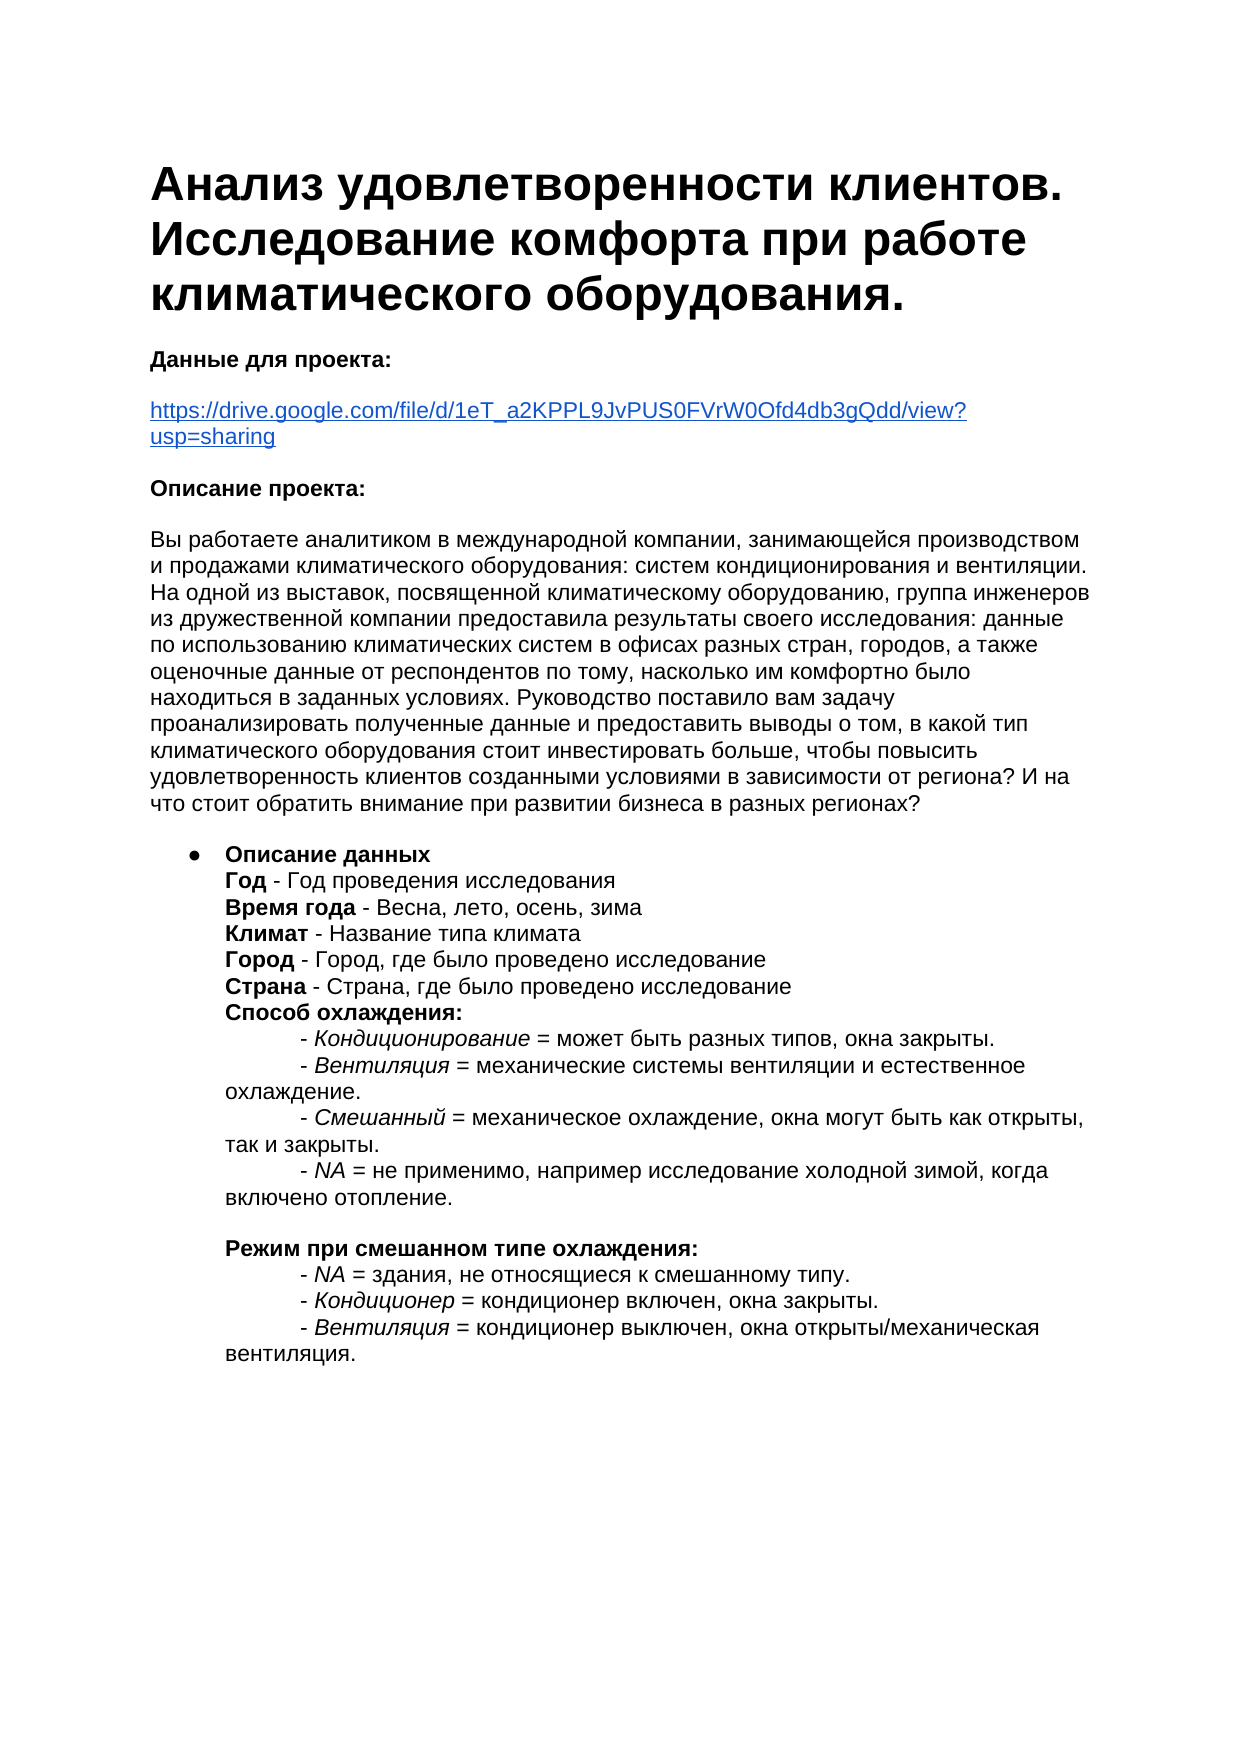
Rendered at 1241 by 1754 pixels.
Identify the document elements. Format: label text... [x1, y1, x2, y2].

text Описание проекта: [150, 474, 1090, 501]
subtitle Анализ удовлетворенности клиентов. Исследование комфорта при работе климатического оборудования. [150, 155, 1090, 321]
text Вы работаете аналитиком в международной компании, занимающейся производством и продажами климатического оборудования: систем кондиционирования и вентиляции. На одной из выставок, посвященной климатическому оборудованию, группа инженеров из дружественной компании предоставила результаты своего исследования: данные по использованию климатических систем в офисах разных стран, городов, а также оценочные данные от респондентов по тому, насколько им комфортно было находиться в заданных условиях. Руководство поставило вам задачу проанализировать полученные данные и предоставить выводы о том, в какой тип климатического оборудования стоит инвестировать больше, чтобы повысить удовлетворенность клиентов созданными условиями в зависимости от региона? И на что стоит обратить внимание при развитии бизнеса в разных регионах? [150, 526, 1090, 816]
list Описание данных Год - Год проведения исследования Время года - Весна, лето, осень, зима Климат - Название типа климата Город - Город, где было проведено исследование Страна - Страна, где было проведено исследование Способ охлаждения: - Кондиционирование = может быть разных типов, окна закрыты. - Вентиляция = механические системы вентиляции и естественное охлаждение. - Смешанный = механическое охлаждение, окна могут быть как открыты, так и закрыты. - NA = не применимо, например исследование холодной зимой, когда включено отопление. [187, 841, 1090, 1210]
text Данные для проекта: [150, 346, 1090, 372]
text https://drive.google.com/file/d/1eT_a2KPPL9JvPUS0FVrW0Ofd4db3gQdd/view?usp=sharing [150, 397, 1090, 449]
text Режим при смешанном типе охлаждения: - NA = здания, не относящиеся к смешанному типу. - Кондиционер = кондиционер включен, окна закрыты. - Вентиляция = кондиционер выключен, окна открыты/механическая вентиляция. [150, 1235, 1090, 1419]
